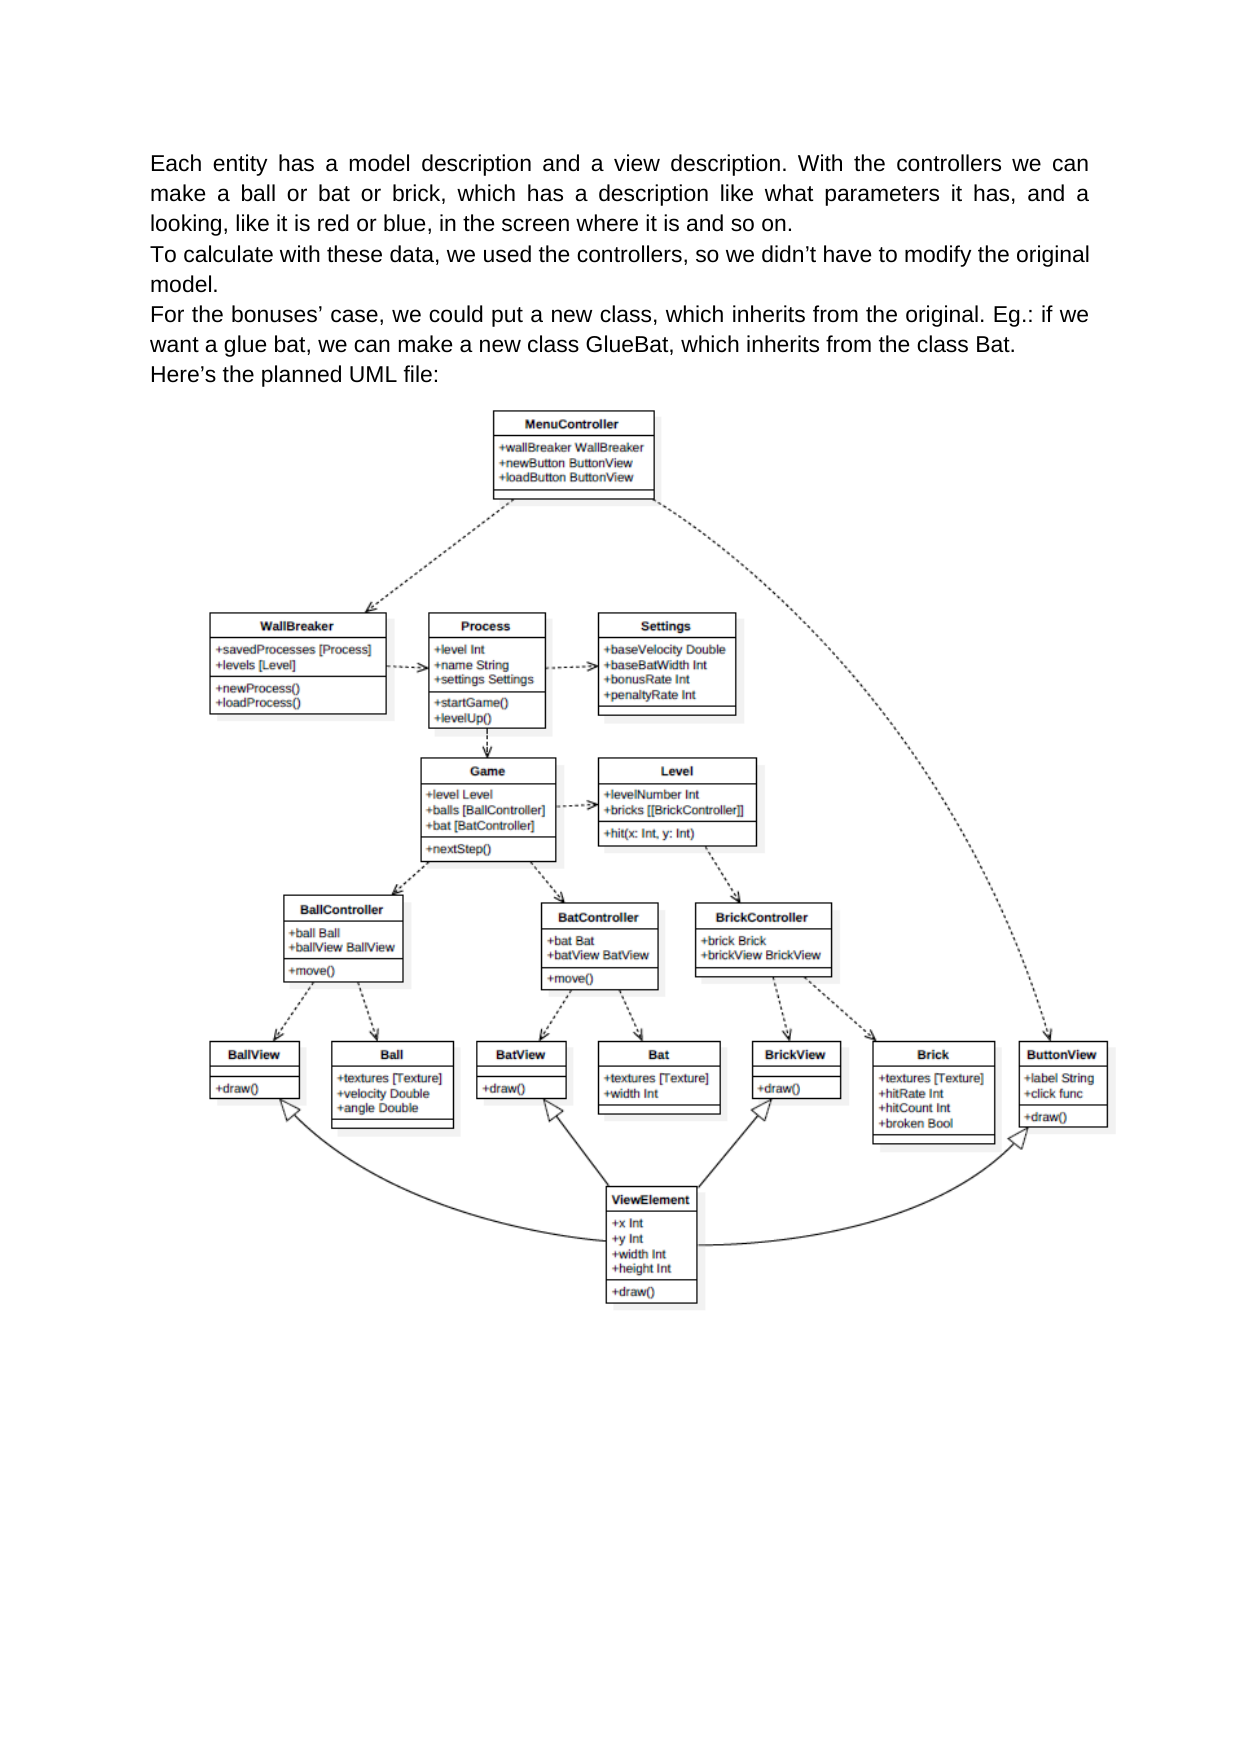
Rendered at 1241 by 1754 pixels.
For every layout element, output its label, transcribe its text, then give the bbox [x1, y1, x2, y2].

text For the bonuses’ case, we could put a new class, which inherits from the original. Eg.: if we want a glue bat, we can make a new class GlueBat, which inherits from the class Bat. [150, 301, 1090, 358]
picture [150, 391, 1125, 1322]
text Each entity has a model description and a view description. With the controllers we can make a ball or bat or brick, which has a description like what parameters it has, and a looking, like it is red or blue, in the screen where it is and so on. [150, 150, 1090, 237]
text Here’s the planned UML file: [150, 361, 1090, 388]
text To calculate with these data, we used the controllers, so we didn’t have to modify the original model. [150, 241, 1090, 297]
